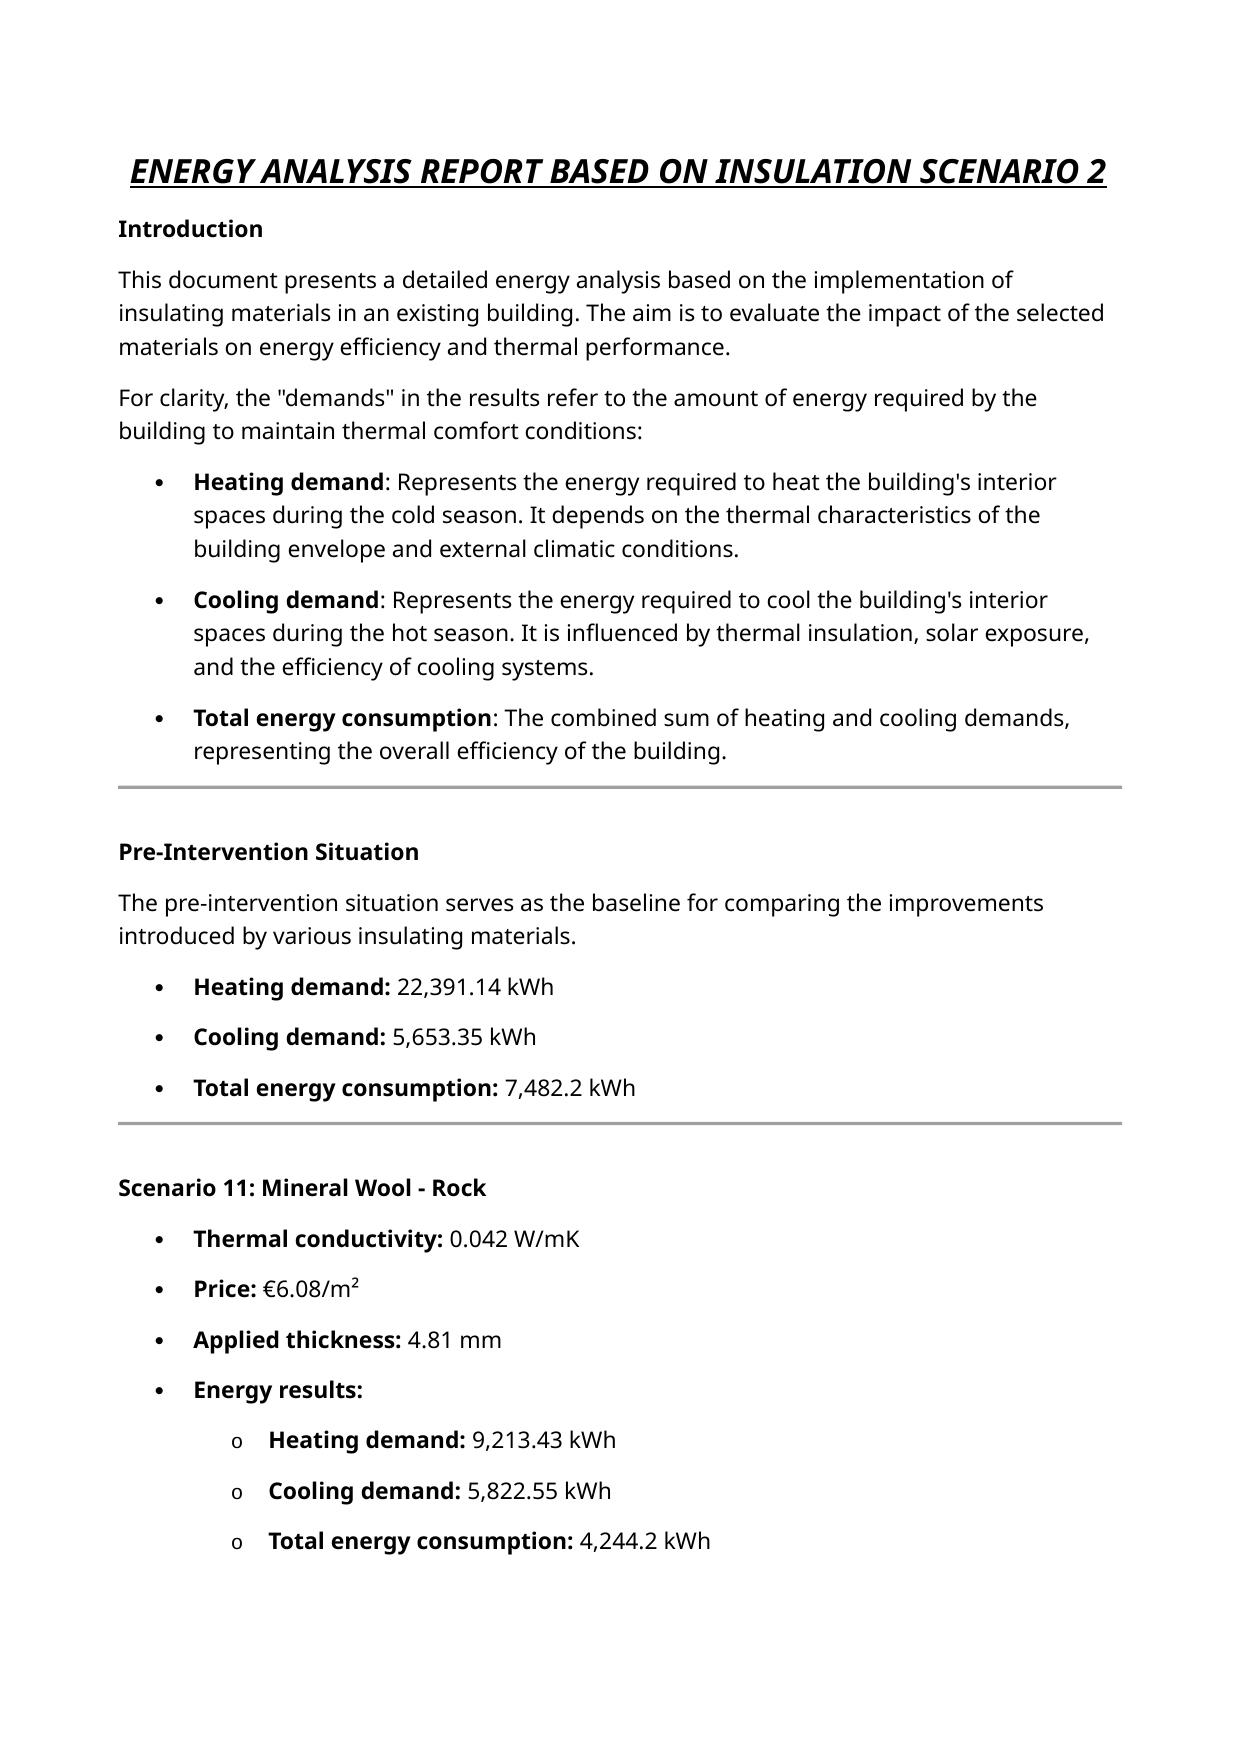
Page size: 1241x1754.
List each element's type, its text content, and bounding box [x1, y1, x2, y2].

text Scenario 11: Mineral Wool - Rock [118, 1172, 1122, 1204]
list Cooling demand: 5,822.55 kWh [231, 1475, 1122, 1506]
list Total energy consumption: 7,482.2 kWh [156, 1072, 1122, 1103]
list Energy results: [156, 1374, 1122, 1405]
list Cooling demand: 5,653.35 kWh [156, 1021, 1122, 1052]
list Thermal conductivity: 0.042 W/mK [156, 1223, 1122, 1254]
text For clarity, the "demands" in the results refer to the amount of energy required by the building to maintain thermal comfort conditions: [118, 382, 1122, 447]
list Applied thickness: 4.81 mm [156, 1324, 1122, 1355]
list Heating demand: 22,391.14 kWh [156, 971, 1122, 1002]
list Cooling demand: Represents the energy required to cool the building's interior spaces during the hot season. It is influenced by thermal insulation, solar exposure, and the efficiency of cooling systems. [156, 584, 1122, 682]
list Heating demand: 9,213.43 kWh [231, 1424, 1122, 1456]
list Total energy consumption: The combined sum of heating and cooling demands, representing the overall efficiency of the building. [156, 702, 1122, 767]
list Total energy consumption: 4,244.2 kWh [231, 1525, 1122, 1557]
text The pre-intervention situation serves as the baseline for comparing the improvements introduced by various insulating materials. [118, 887, 1122, 952]
text Introduction [118, 213, 1122, 244]
list Price: €6.08/m² [156, 1273, 1122, 1304]
list Heating demand: Represents the energy required to heat the building's interior spaces during the cold season. It depends on the thermal characteristics of the building envelope and external climatic conditions. [156, 466, 1122, 564]
text Pre-Intervention Situation [118, 836, 1122, 867]
text ENERGY ANALYSIS REPORT BASED ON INSULATION SCENARIO 2 [118, 148, 1122, 193]
text This document presents a detailed energy analysis based on the implementation of insulating materials in an existing building. The aim is to evaluate the impact of the selected materials on energy efficiency and thermal performance. [118, 264, 1122, 362]
